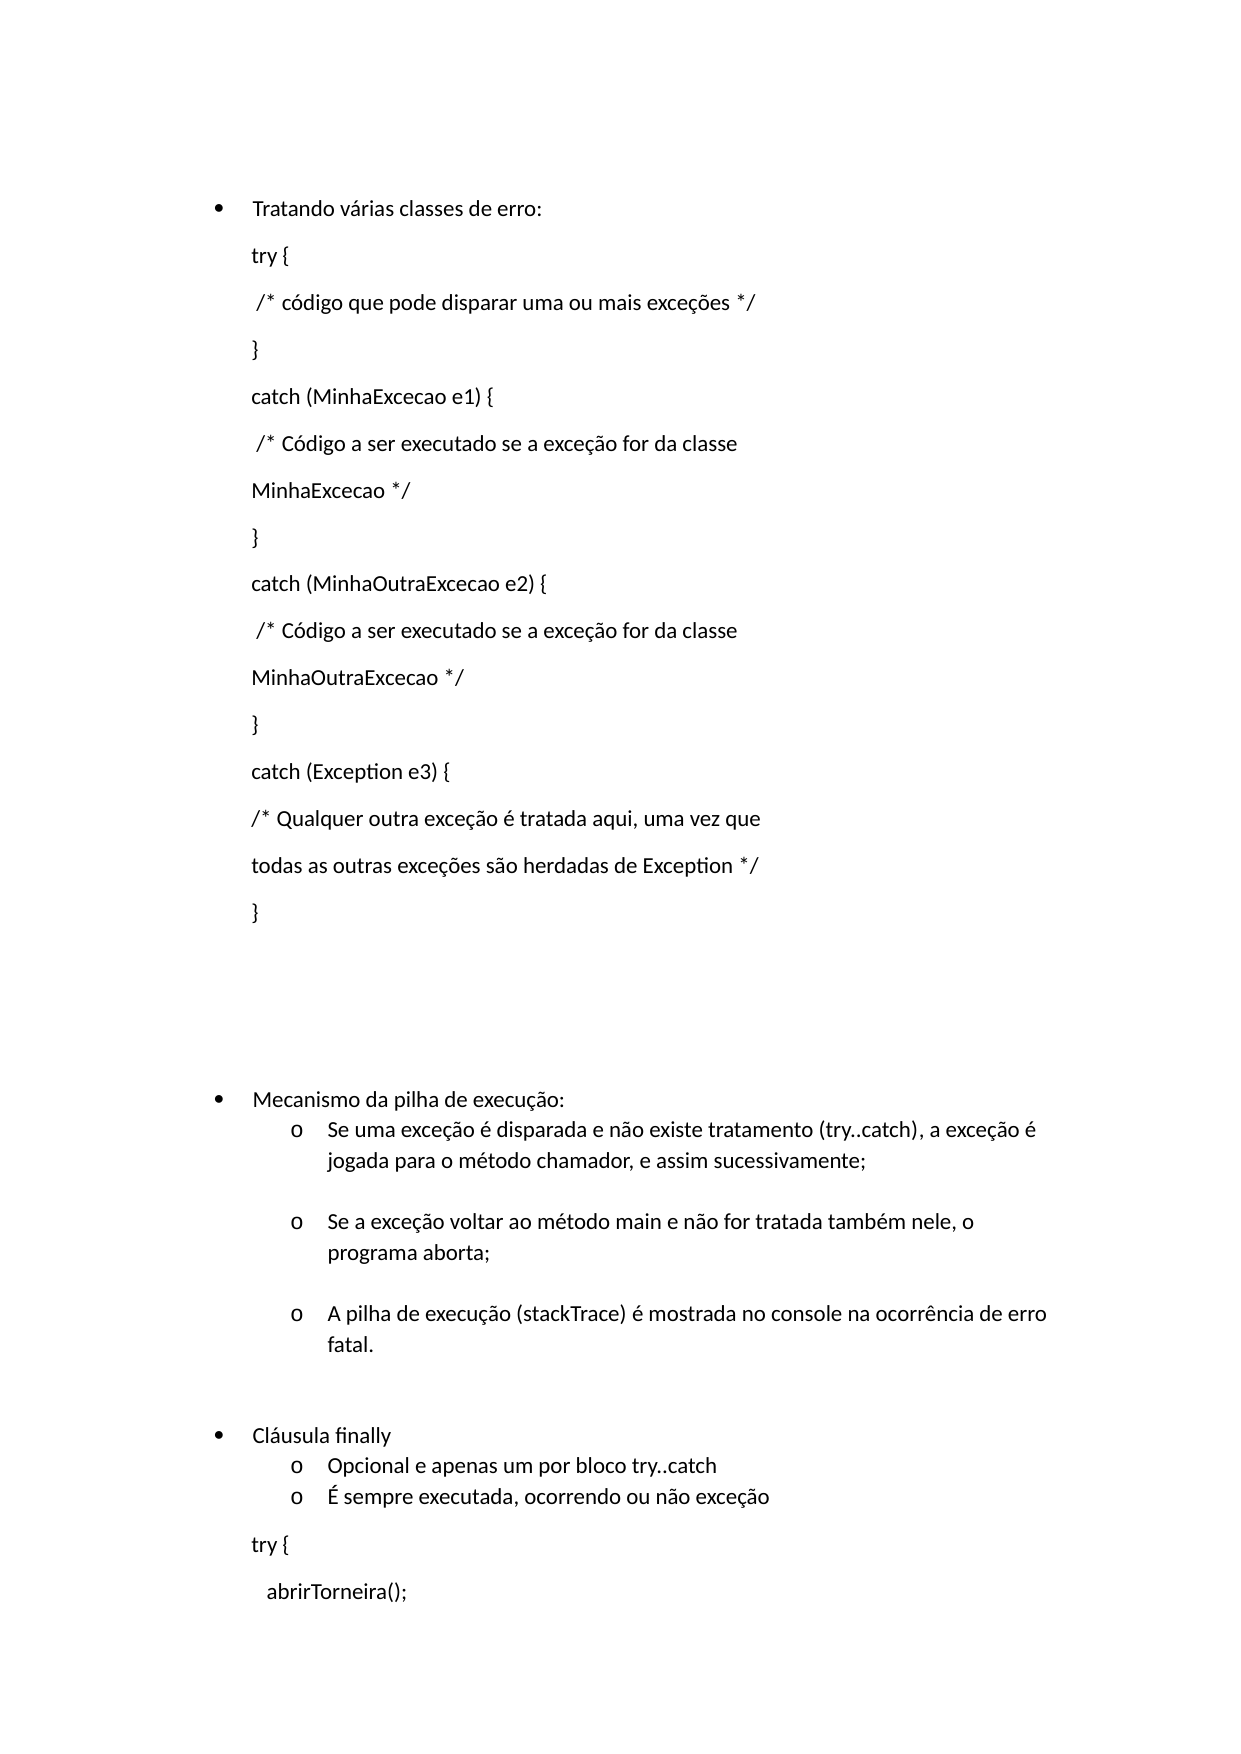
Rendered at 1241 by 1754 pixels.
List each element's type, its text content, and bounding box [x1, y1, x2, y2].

text try { [177, 241, 1063, 269]
text MinhaOutraExcecao */ [177, 663, 1063, 691]
text /* Qualquer outra exceção é tratada aqui, uma vez que [177, 804, 1063, 832]
list É sempre executada, ocorrendo ou não exceção [290, 1482, 1063, 1512]
list Cláusula finally [215, 1421, 1063, 1449]
text try { [177, 1531, 1063, 1559]
list Tratando várias classes de erro: [215, 194, 1063, 222]
text } [177, 335, 1063, 363]
list Opcional e apenas um por bloco try..catch [290, 1451, 1063, 1480]
text } [177, 523, 1063, 551]
list Se a exceção voltar ao método main e não for tratada também nele, o programa aborta; [290, 1207, 1063, 1266]
text } [177, 898, 1063, 926]
text MinhaExcecao */ [177, 476, 1063, 504]
text abrirTorneira(); [177, 1577, 1063, 1606]
text todas as outras exceções são herdadas de Exception */ [177, 851, 1063, 879]
text /* código que pode disparar uma ou mais exceções */ [177, 288, 1063, 316]
text } [177, 710, 1063, 738]
text catch (MinhaOutraExcecao e2) { [177, 569, 1063, 597]
text catch (MinhaExcecao e1) { [177, 382, 1063, 410]
list Mecanismo da pilha de execução: [215, 1085, 1063, 1113]
text catch (Exception e3) { [177, 757, 1063, 785]
text /* Código a ser executado se a exceção for da classe [177, 429, 1063, 457]
text /* Código a ser executado se a exceção for da classe [177, 616, 1063, 644]
list Se uma exceção é disparada e não existe tratamento (try..catch)‏, a exceção é jogada para o método chamador, e assim sucessivamente; [290, 1115, 1063, 1175]
list A pilha de execução (stackTrace)‏ é mostrada no console na ocorrência de erro fatal. [290, 1299, 1063, 1358]
